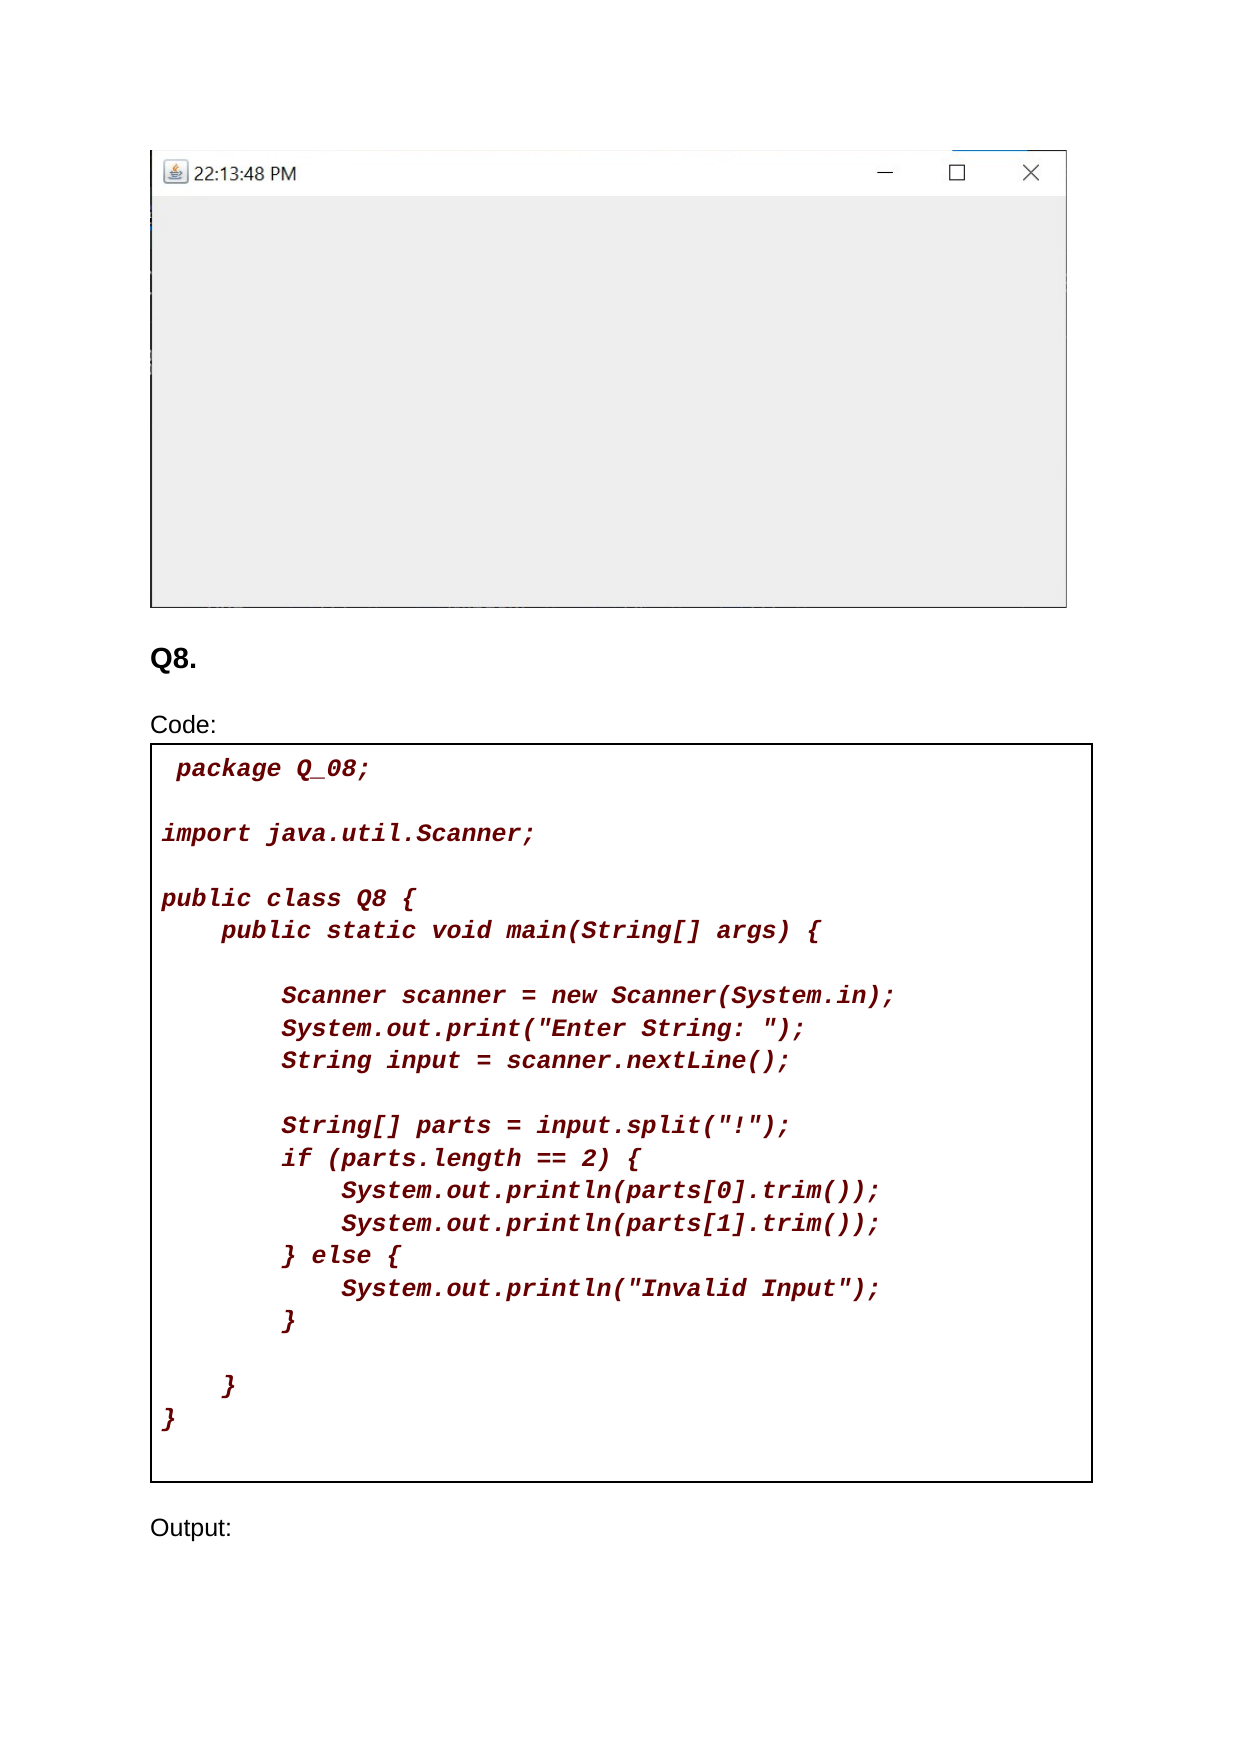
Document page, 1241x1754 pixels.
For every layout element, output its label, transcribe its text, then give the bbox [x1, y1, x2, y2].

text Output: [150, 1513, 1090, 1542]
text Q8. [150, 641, 1090, 675]
text Code: [150, 710, 1090, 739]
table_header package Q_08; import java.util.Scanner; public class Q8 { public static void main(String[] args) { Scanner scanner = new Scanner(System.in); System.out.print("Enter String: "); String input = scanner.nextLine(); String[] parts = input.split("!"); if (parts.length == 2) { System.out.println(parts[0].trim()); System.out.println(parts[1].trim()); } else { System.out.println("Invalid Input"); } } } [152, 745, 1091, 1481]
picture [150, 150, 1067, 608]
